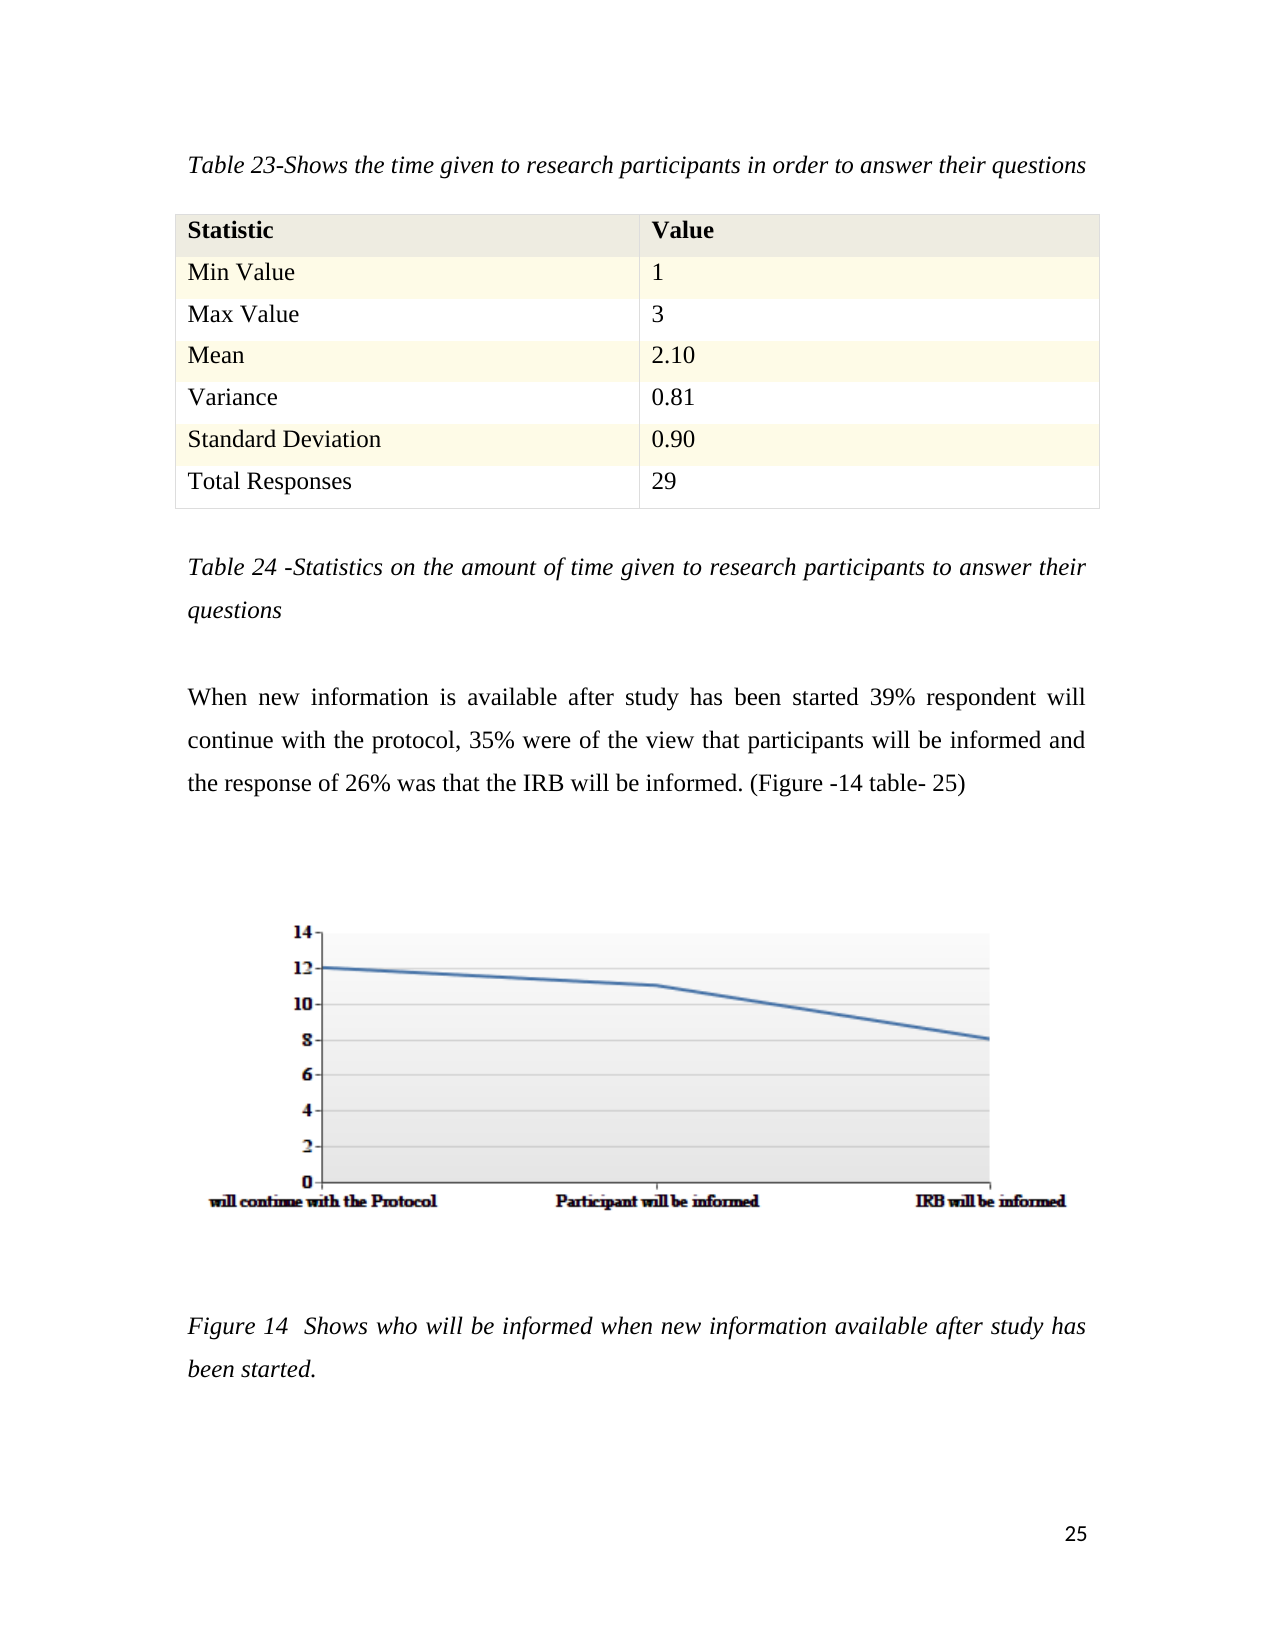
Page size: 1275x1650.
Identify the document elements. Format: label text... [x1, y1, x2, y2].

table_cell 29 [640, 466, 1099, 508]
table_cell Min Value [176, 257, 639, 299]
text Figure 14 Shows who will be informed when new information available after study has been started. [187, 1311, 1087, 1383]
table_cell 1 [640, 257, 1099, 299]
table_cell Mean [176, 341, 639, 382]
text When new information is available after study has been started 39% respondent will continue with the protocol, 35% were of the view that participants will be informed and the response of 26% was that the IRB will be informed. (Figure -14 table- 25) [187, 682, 1087, 797]
table_cell Variance [176, 383, 639, 424]
table_cell Total Responses [176, 466, 639, 508]
table_cell 2.10 [640, 341, 1099, 382]
table_header Statistic [176, 215, 639, 257]
table_cell Standard Deviation [176, 424, 639, 466]
text Table 23-Shows the time given to research participants in order to answer their questions [187, 150, 1087, 179]
table_cell 0.90 [640, 424, 1099, 466]
table_cell 0.81 [640, 383, 1099, 424]
table_header Value [640, 215, 1099, 257]
picture [187, 854, 1125, 1276]
table_cell 3 [640, 299, 1099, 341]
table_cell Max Value [176, 299, 639, 341]
text Table 24 -Statistics on the amount of time given to research participants to answer their questions [187, 552, 1087, 624]
